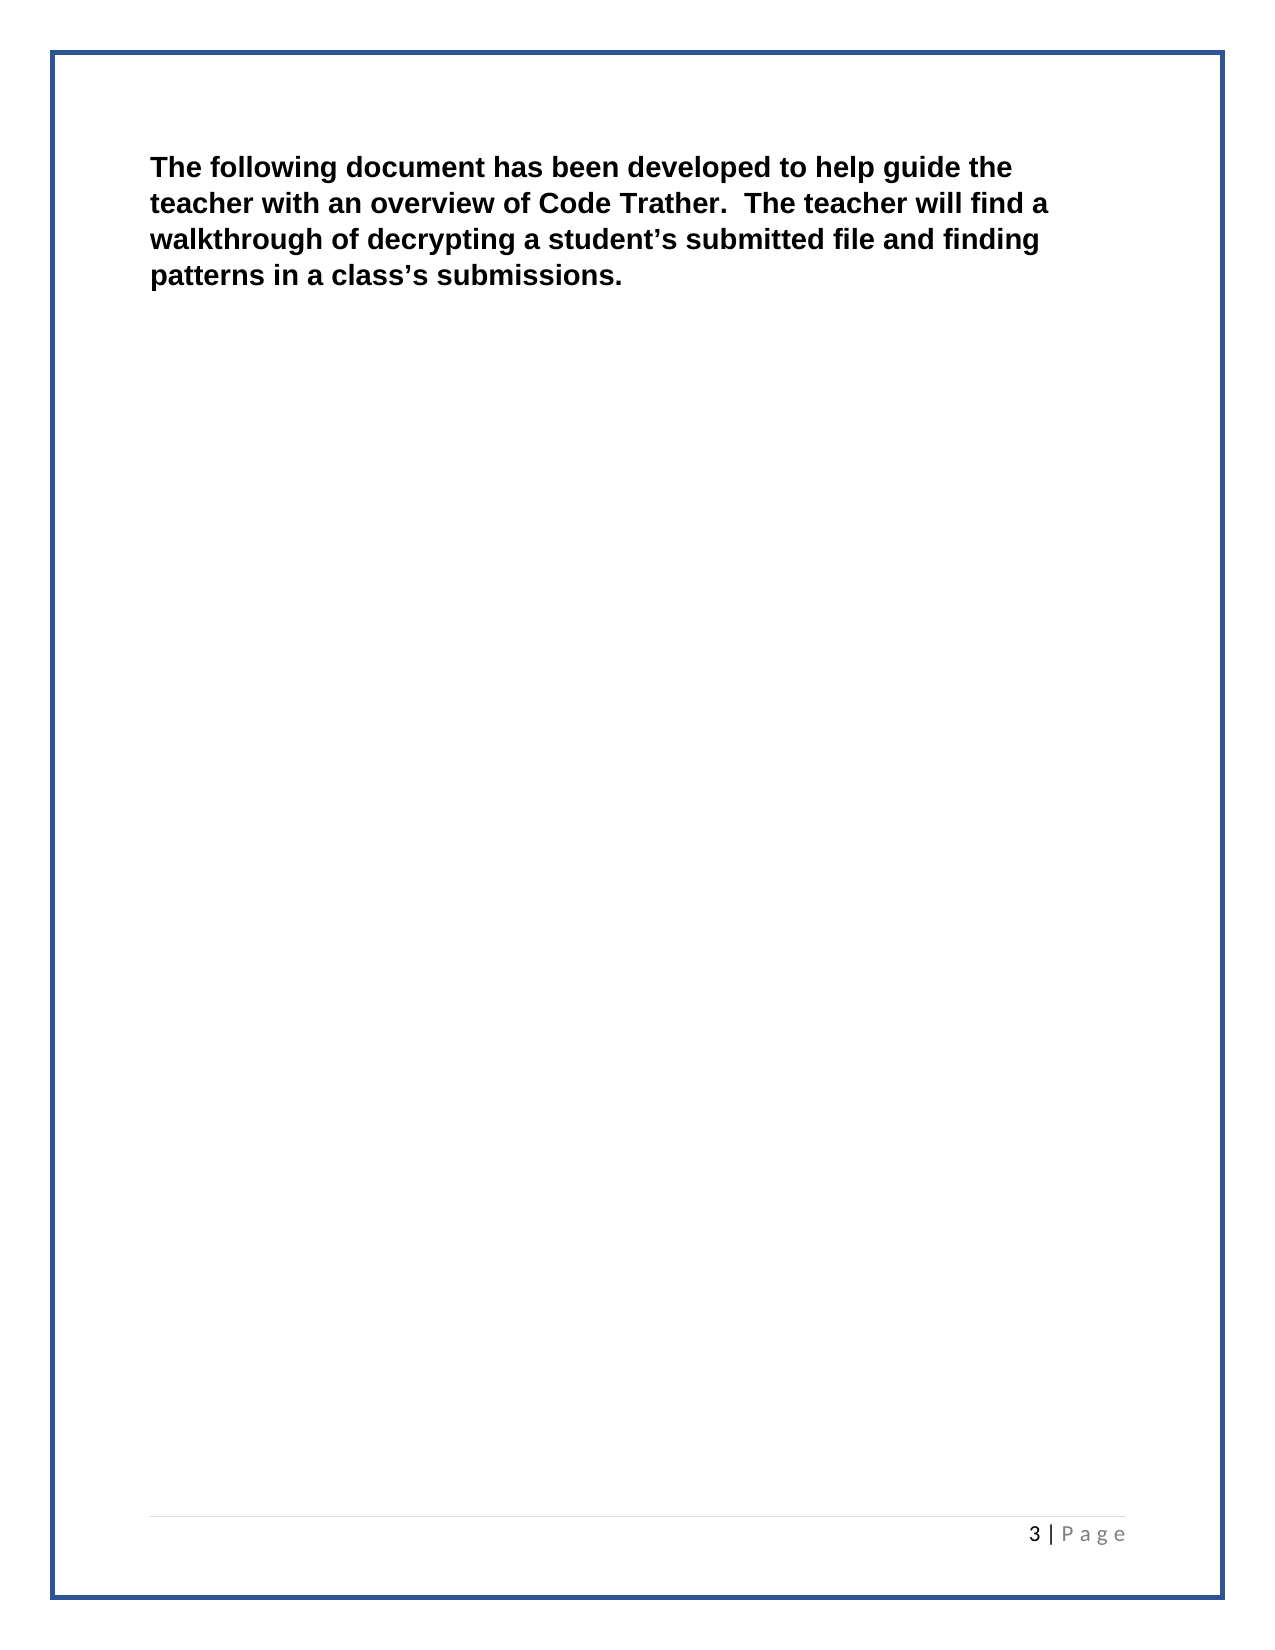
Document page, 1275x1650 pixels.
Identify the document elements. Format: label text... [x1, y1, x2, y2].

text The following document has been developed to help guide the teacher with an overview of Code Trather. The teacher will find a walkthrough of decrypting a student’s submitted file and finding patterns in a class’s submissions. [150, 150, 1125, 292]
